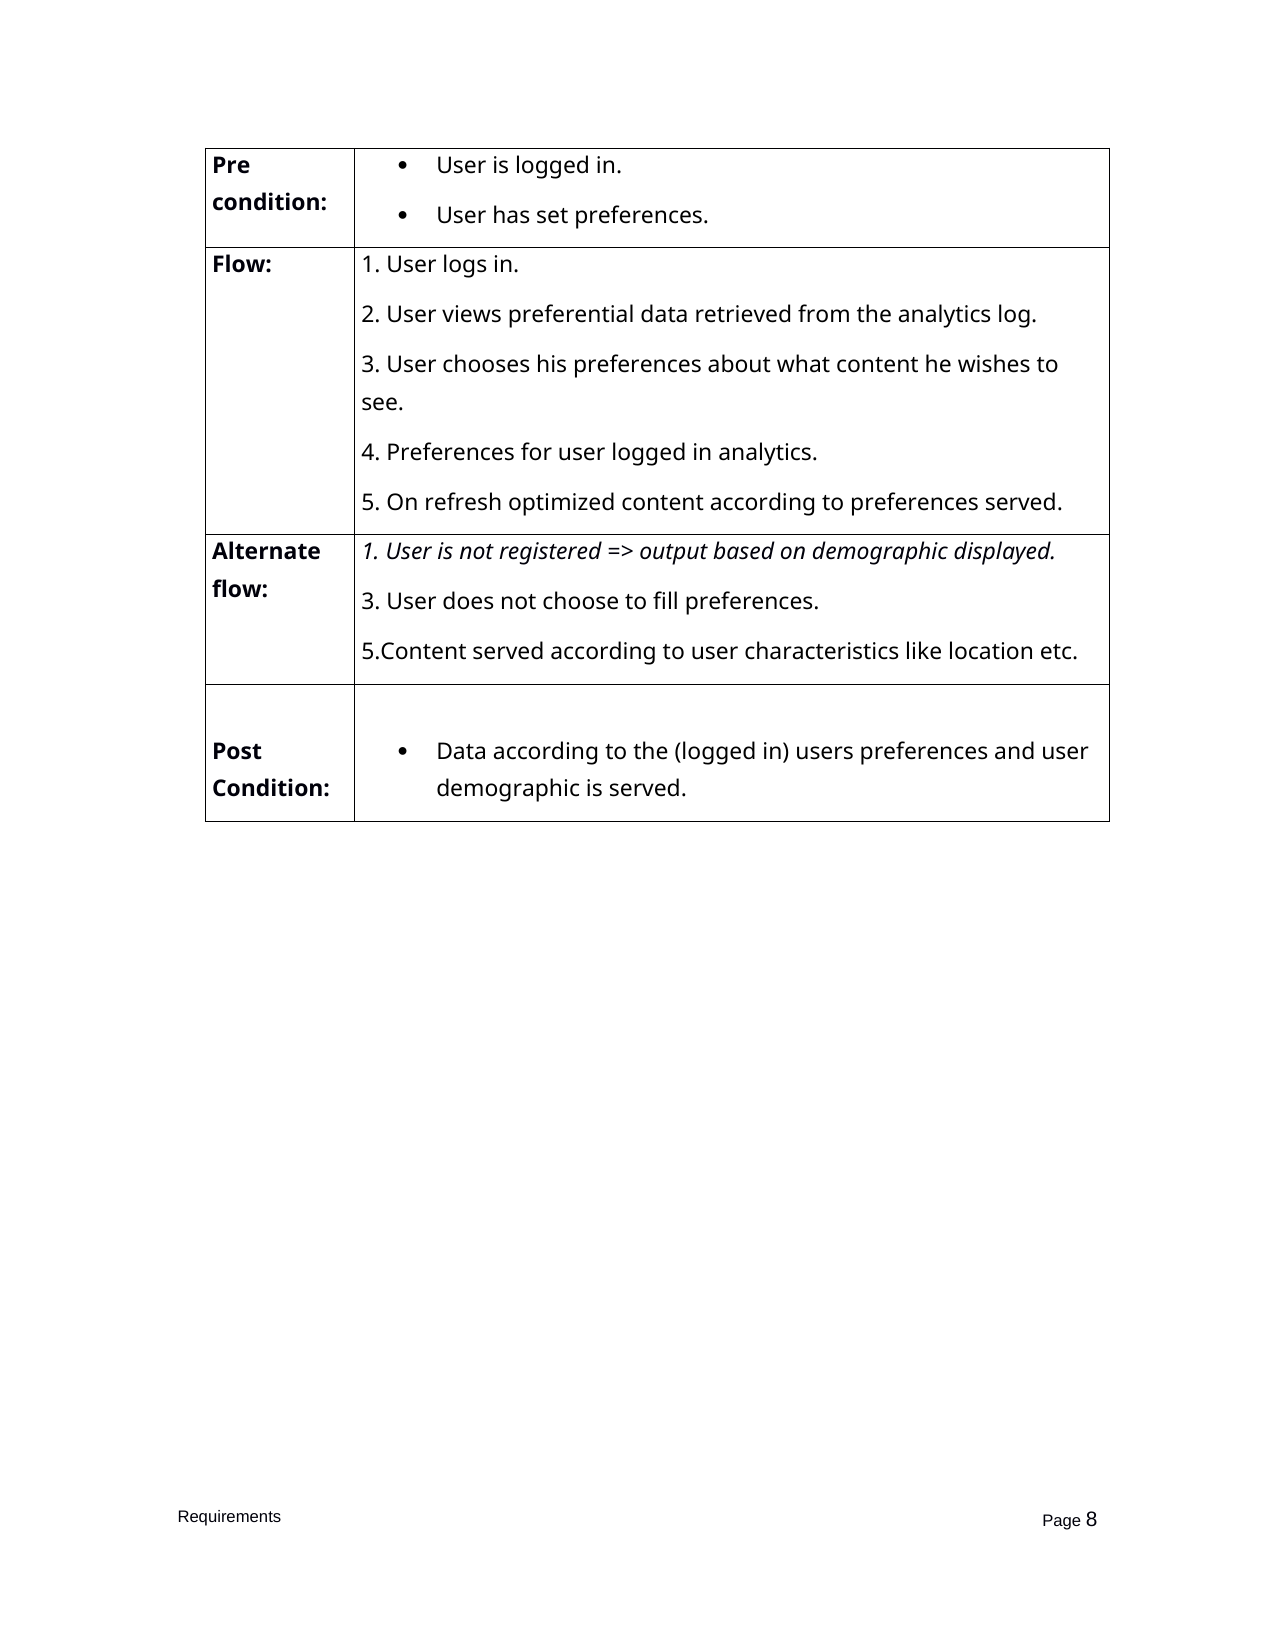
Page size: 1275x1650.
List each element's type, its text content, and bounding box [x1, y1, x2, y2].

table_cell Post Condition: [206, 685, 354, 821]
table_cell User is logged in. User has set preferences. [355, 149, 1109, 247]
table_cell Data according to the (logged in) users preferences and user demographic is served. [355, 685, 1109, 821]
table_cell Pre condition: [206, 149, 354, 247]
table_cell 1. User is not registered => output based on demographic displayed. 3. User does not choose to fill preferences. 5.Content served according to user characteristics like location etc. [355, 535, 1109, 684]
table_cell Flow: [206, 248, 354, 534]
table_cell 1. User logs in. 2. User views preferential data retrieved from the analytics log. 3. User chooses his preferences about what content he wishes to see. 4. Preferences for user logged in analytics. 5. On refresh optimized content according to preferences served. [355, 248, 1109, 534]
table_cell Alternate flow: [206, 535, 354, 684]
